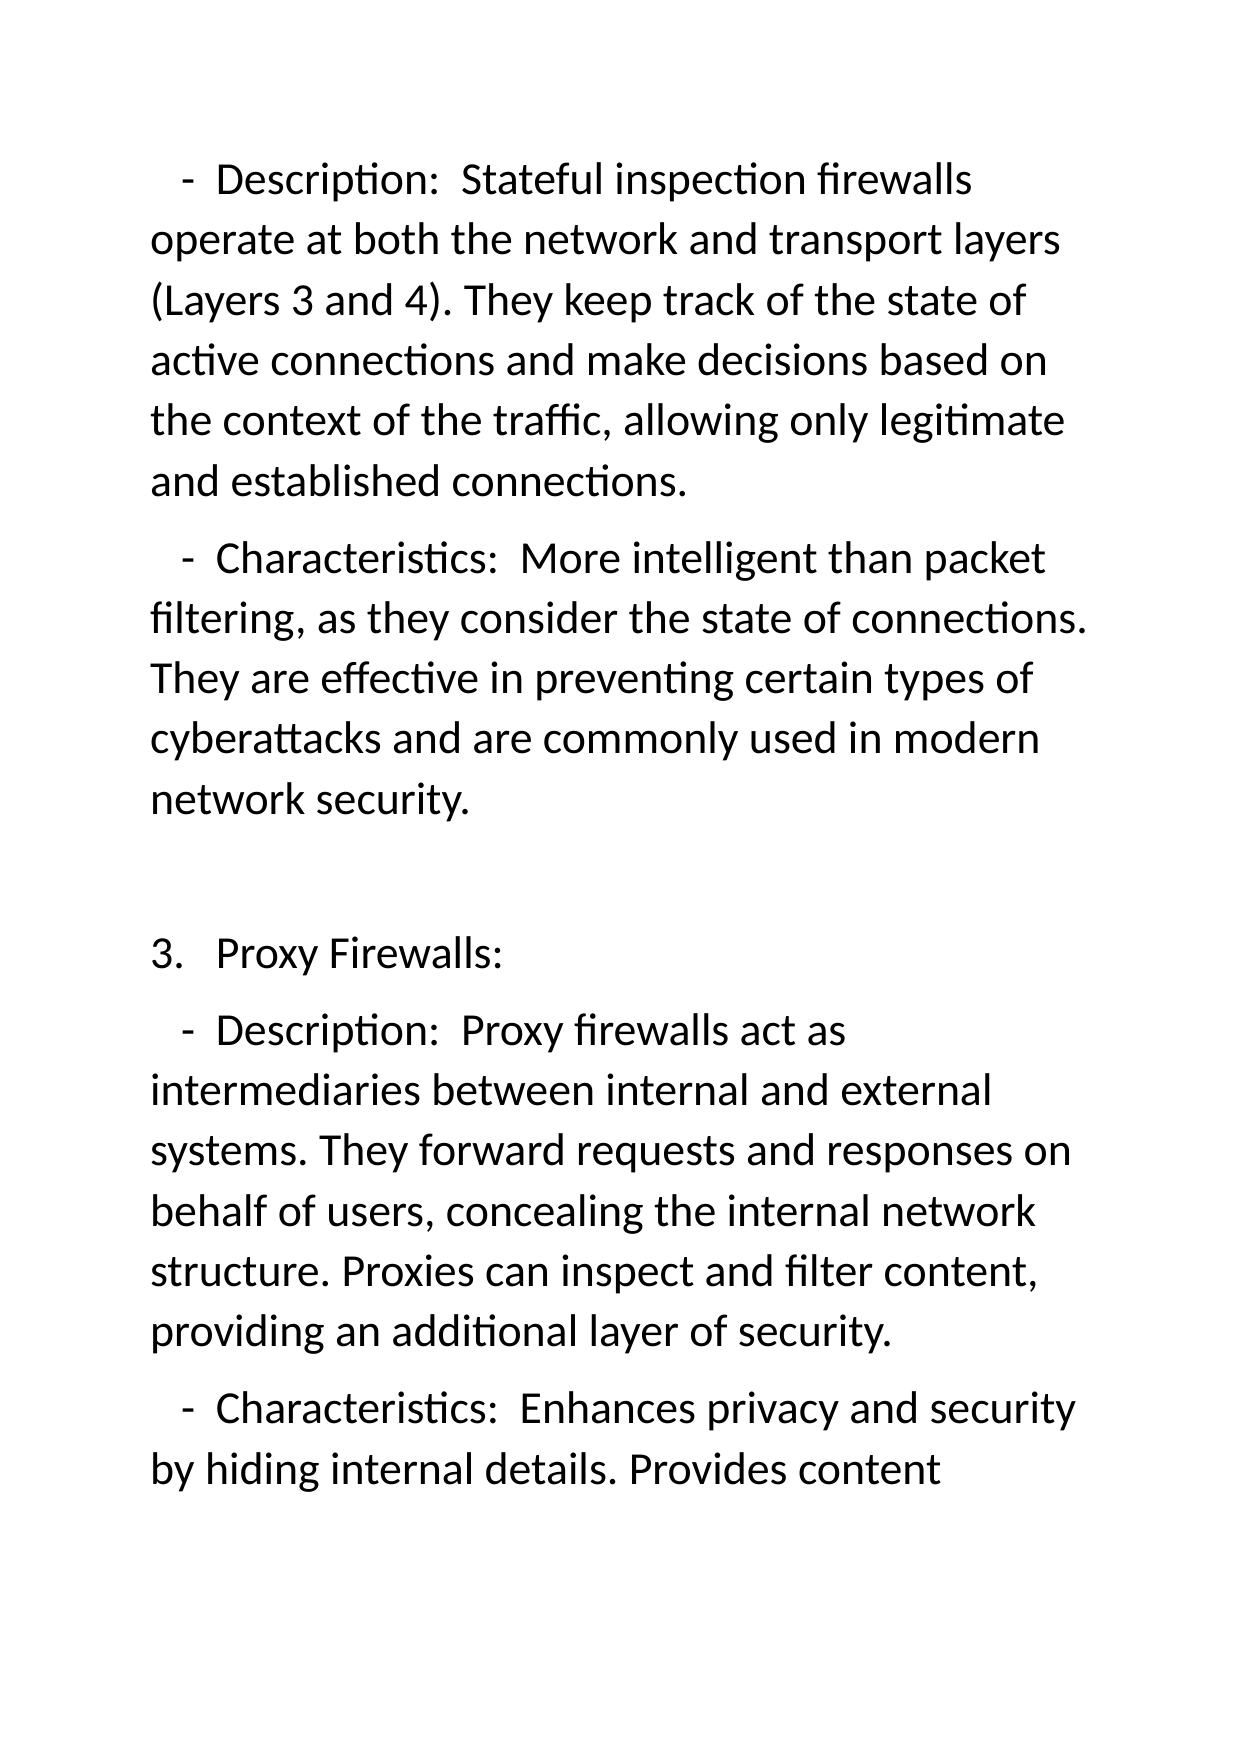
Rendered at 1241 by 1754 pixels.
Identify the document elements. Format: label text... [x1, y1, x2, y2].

text - Description: Proxy firewalls act as intermediaries between internal and external systems. They forward requests and responses on behalf of users, concealing the internal network structure. Proxies can inspect and filter content, providing an additional layer of security. [150, 1001, 1090, 1358]
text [150, 1379, 1090, 1496]
text - Characteristics: More intelligent than packet filtering, as they consider the state of connections. They are effective in preventing certain types of cyberattacks and are commonly used in modern network security. [150, 528, 1090, 826]
text - Description: Stateful inspection firewalls operate at both the network and transport layers (Layers 3 and 4). They keep track of the state of active connections and make decisions based on the context of the traffic, allowing only legitimate and established connections. [150, 150, 1090, 507]
text 3. Proxy Firewalls: [150, 924, 1090, 980]
